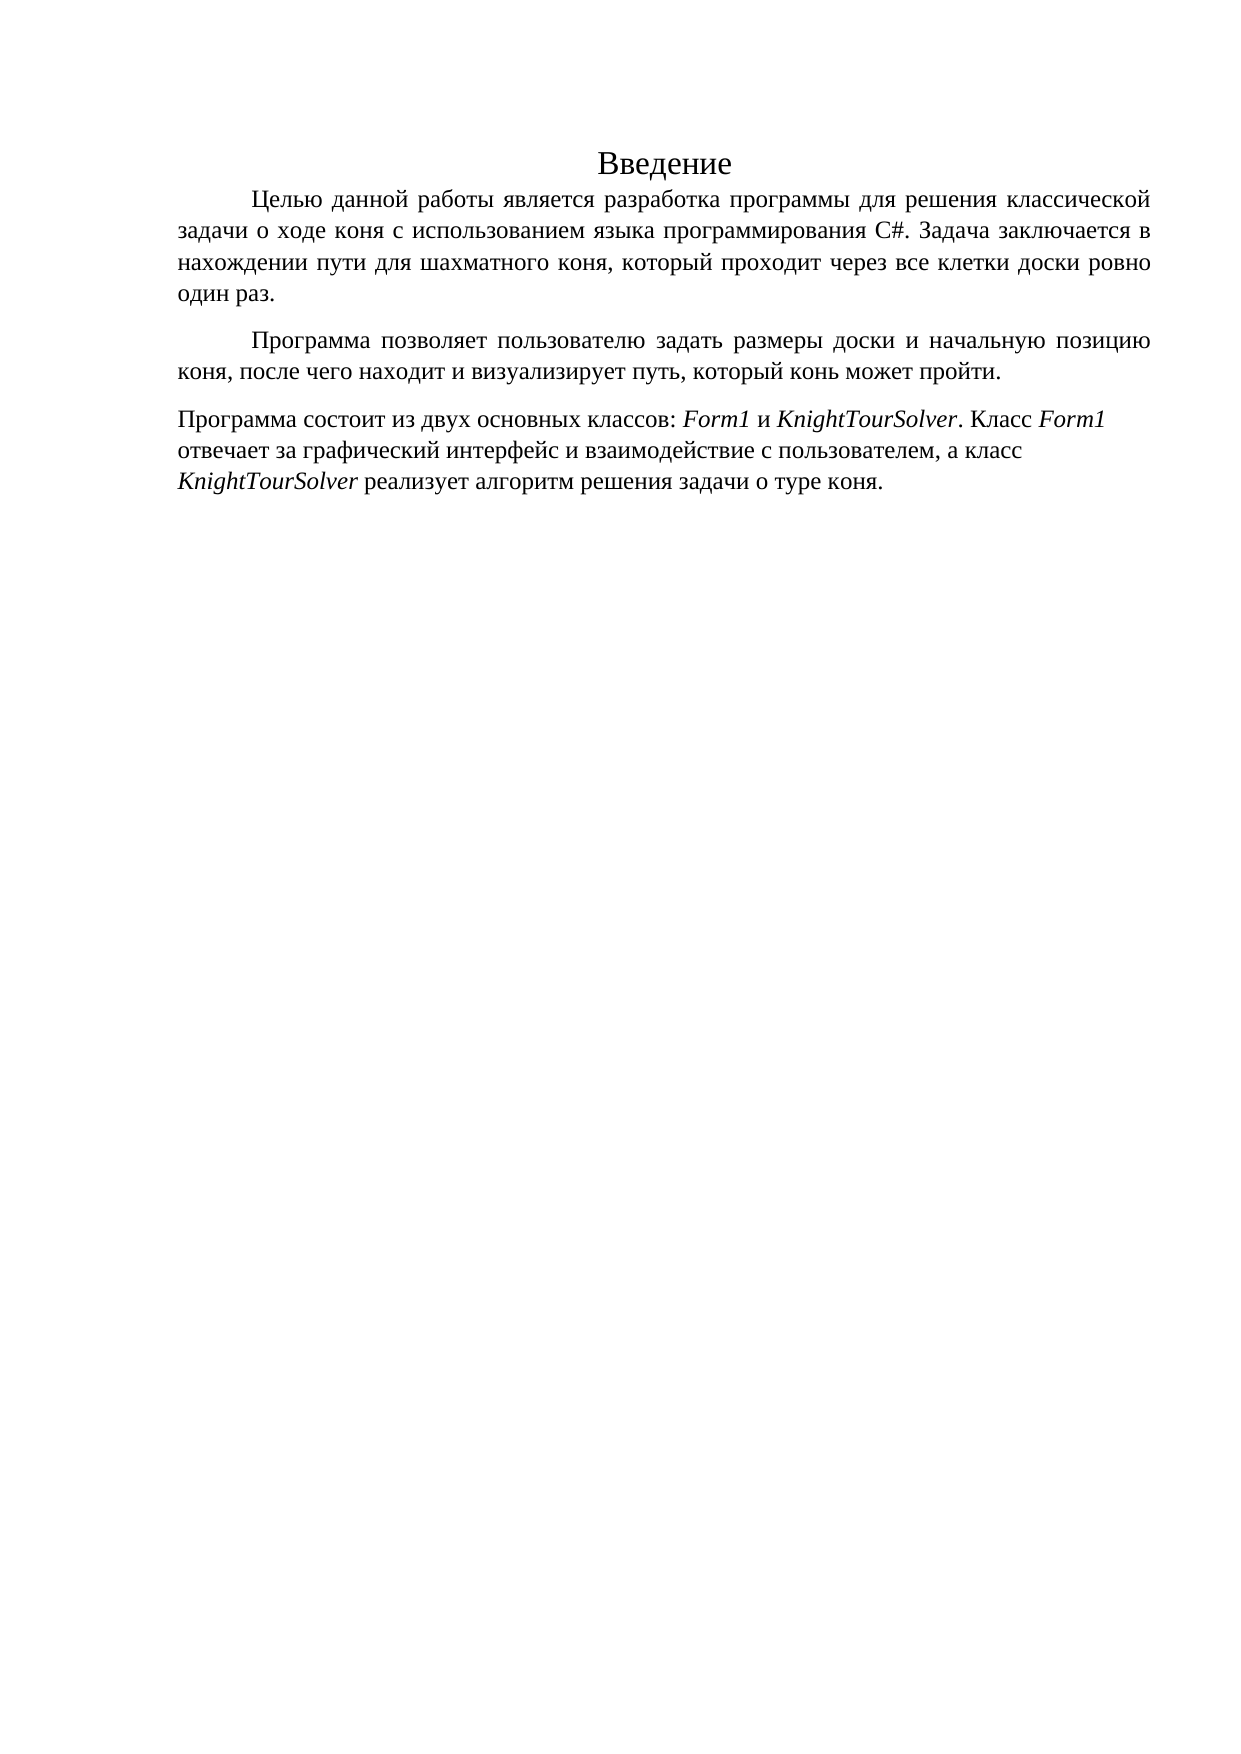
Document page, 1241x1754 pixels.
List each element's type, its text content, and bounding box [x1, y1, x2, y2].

text Программа позволяет пользователю задать размеры доски и начальную позицию коня, после чего находит и визуализирует путь, который конь может пройти. [177, 325, 1152, 385]
text Программа состоит из двух основных классов: Form1 и KnightTourSolver. Класс Form1 отвечает за графический интерфейс и взаимодействие с пользователем, а класс KnightTourSolver реализует алгоритм решения задачи о туре коня. [177, 404, 1152, 495]
text Целью данной работы является разработка программы для решения классической задачи о ходе коня с использованием языка программирования C#. Задача заключается в нахождении пути для шахматного коня, который проходит через все клетки доски ровно один раз. [177, 184, 1152, 306]
subtitle Введение [177, 143, 1152, 181]
